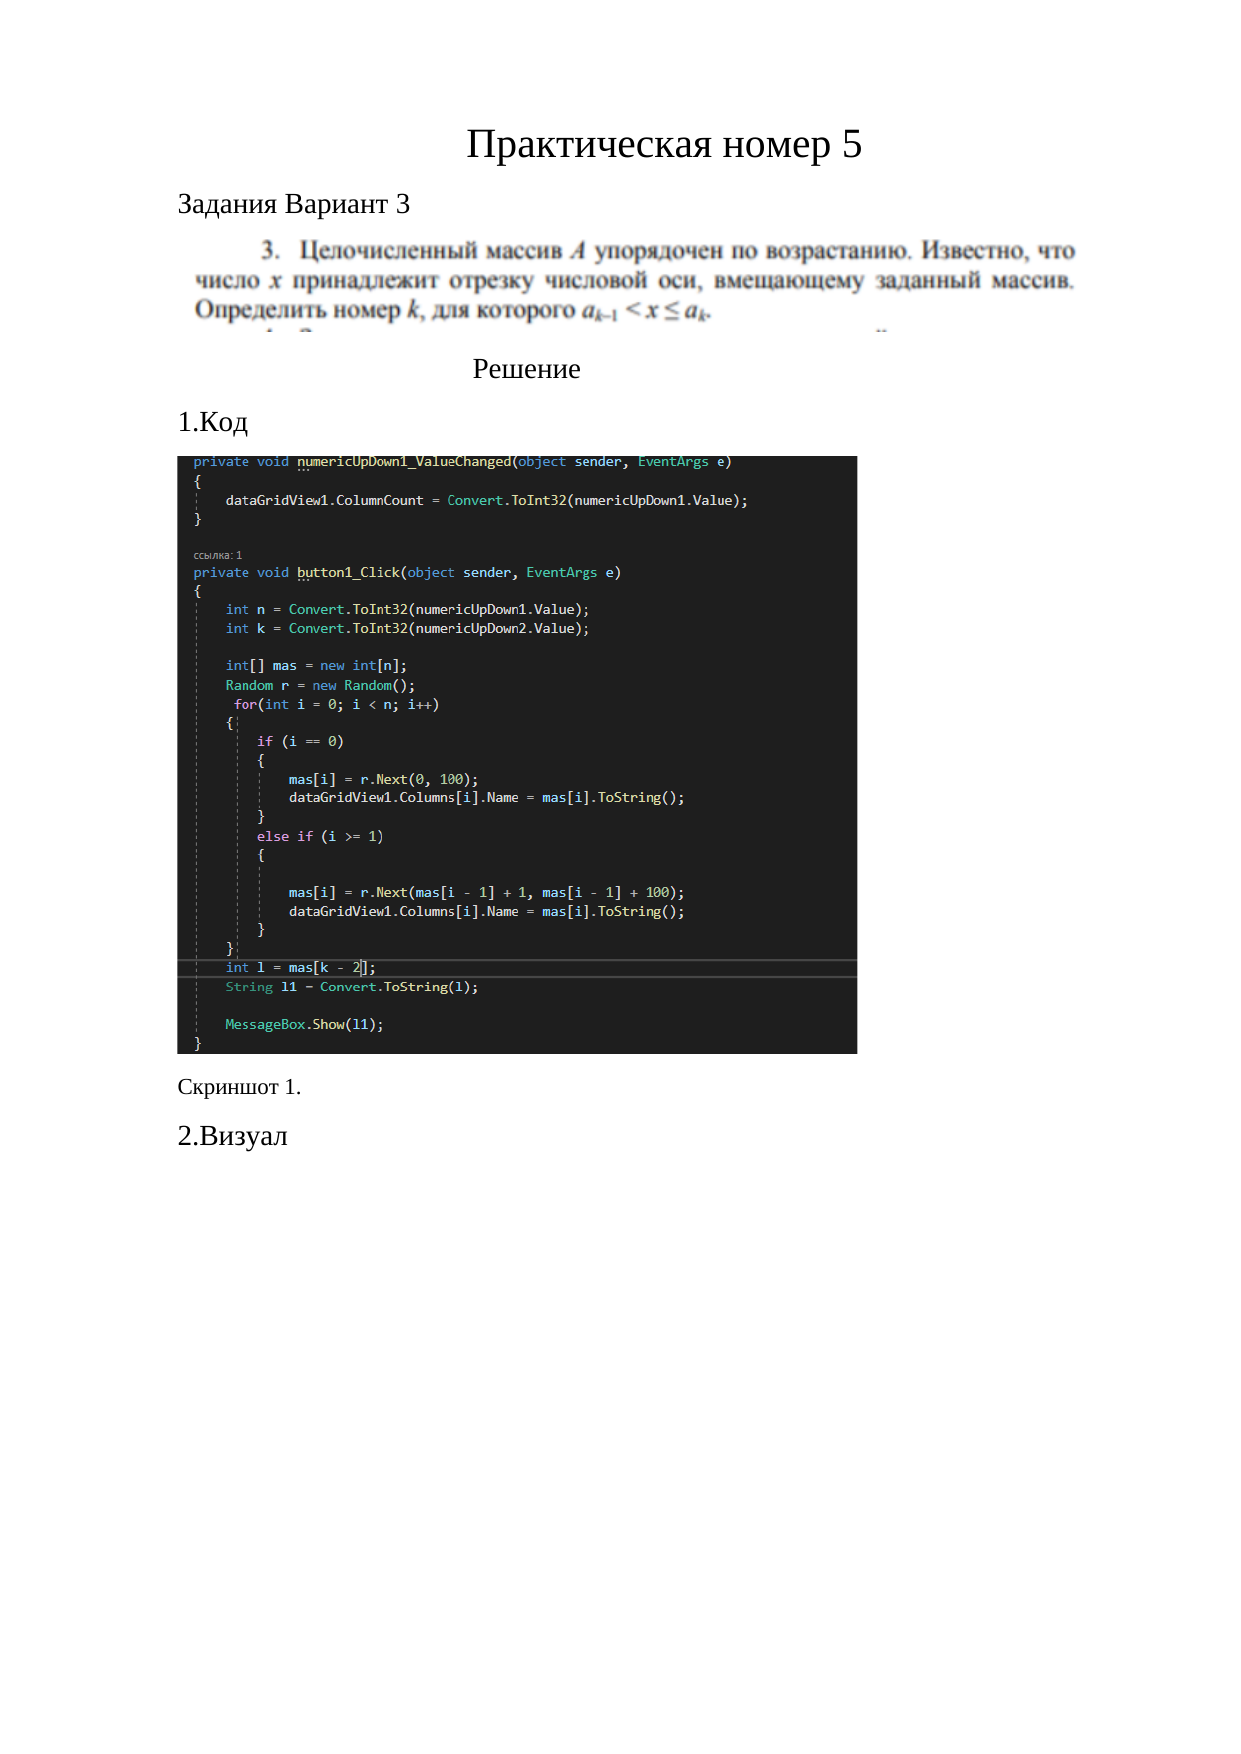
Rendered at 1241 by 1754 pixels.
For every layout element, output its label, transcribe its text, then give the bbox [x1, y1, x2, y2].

picture [177, 239, 1152, 332]
text Задания Вариант 3 [177, 186, 1152, 220]
picture [177, 456, 858, 1054]
text 2.Визуал [177, 1118, 1152, 1151]
text Практическая номер 5 [177, 118, 1152, 166]
text 1.Код [177, 404, 1152, 437]
text Скриншот 1. [177, 1073, 1152, 1099]
text Решение [177, 351, 1152, 384]
